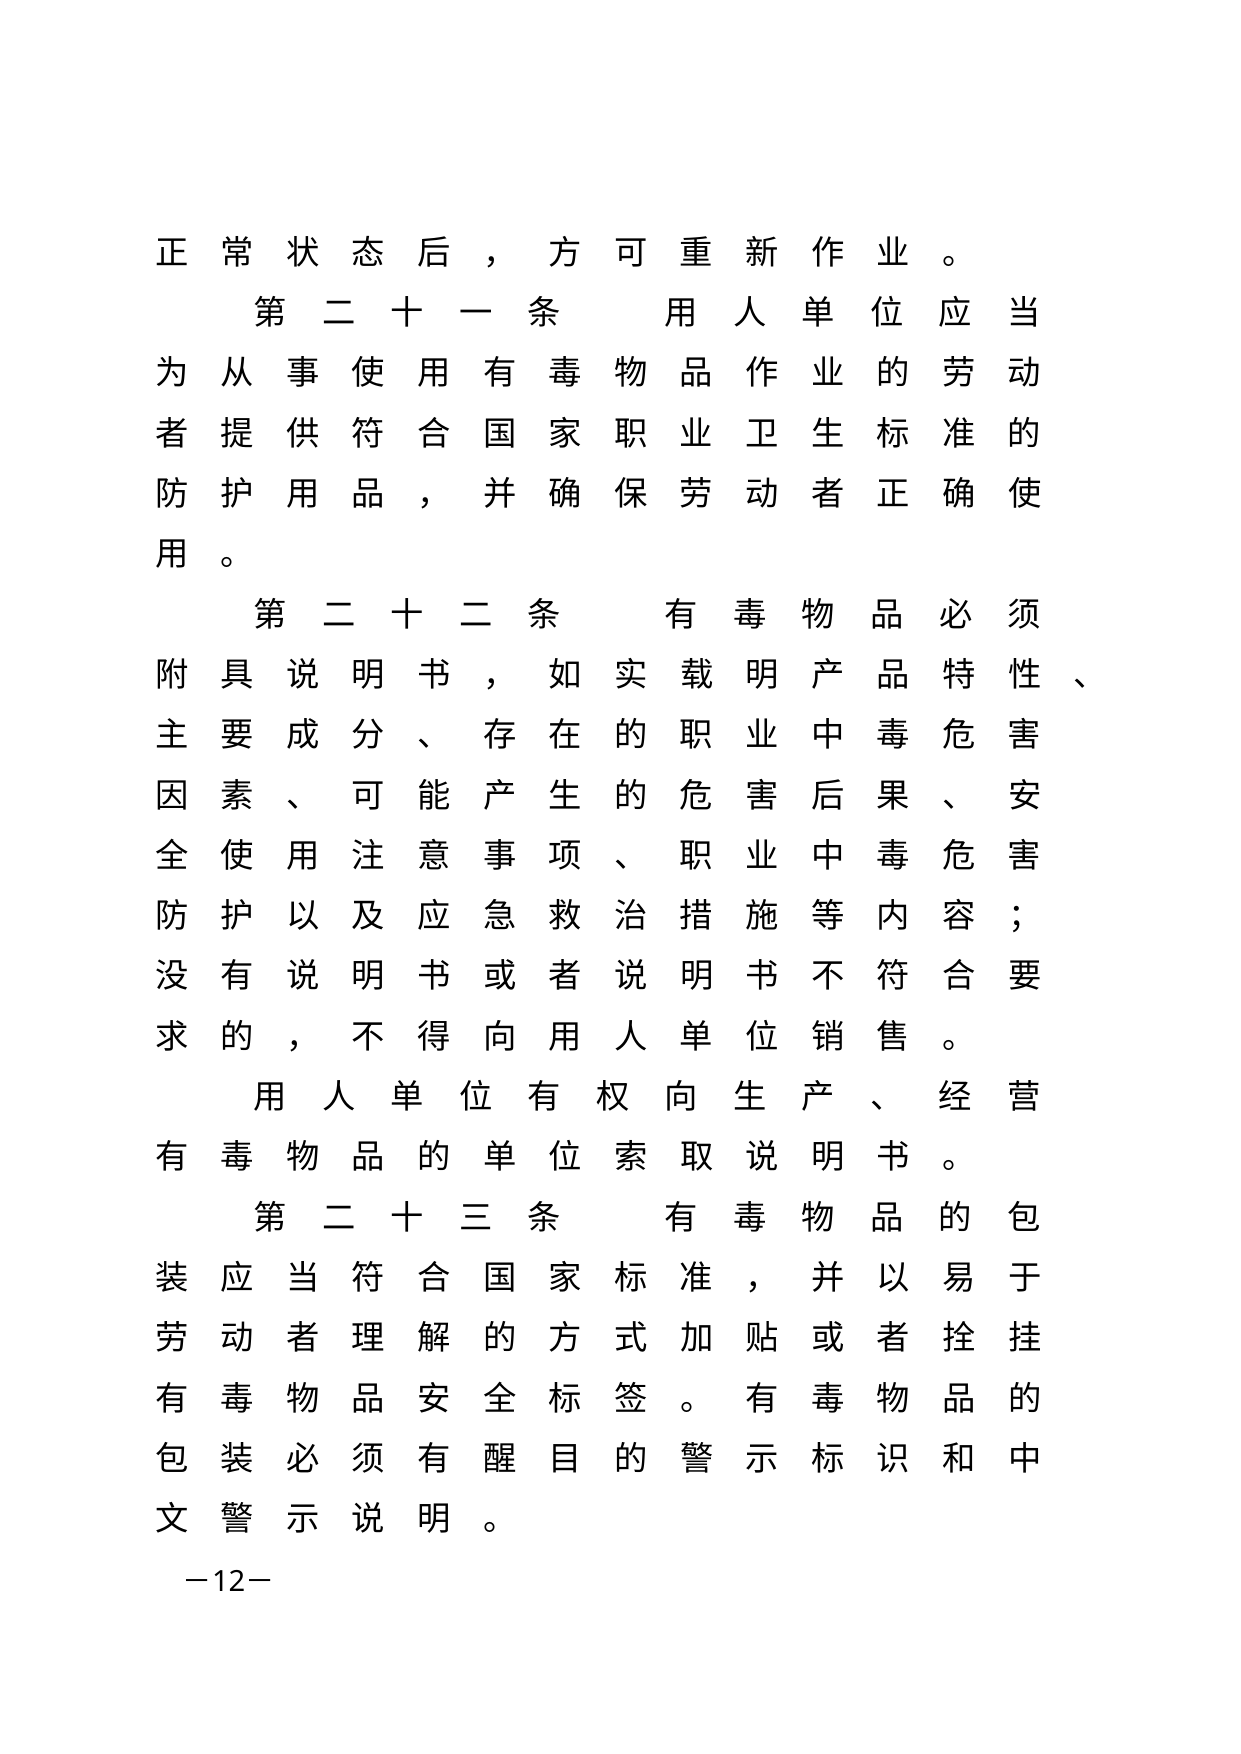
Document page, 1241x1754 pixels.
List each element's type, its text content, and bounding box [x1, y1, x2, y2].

text 第二十一条 用人单位应当为从事使用有毒物品作业的劳动者提供符合国家职业卫生标准的防护用品，并确保劳动者正确使用。 [155, 280, 1073, 581]
text 用人单位有权向生产、经营有毒物品的单位索取说明书。 [155, 1064, 1073, 1184]
text 职业中毒危害防护设备、应急救援设施和通讯报警装置处于不正常状态时，用人单位应当立即停止使用有毒物品作业；恢复正常状态后，方可重新作业。 [155, 219, 1073, 280]
text 第二十三条 有毒物品的包装应当符合国家标准，并以易于劳动者理解的方式加贴或者拴挂有毒物品安全标签。有毒物品的包装必须有醒目的警示标识和中文警示说明。 [155, 1184, 1073, 1546]
text 第二十二条 有毒物品必须附具说明书，如实载明产品特性、主要成分、存在的职业中毒危害因素、可能产生的危害后果、安全使用注意事项、职业中毒危害防护以及应急救治措施等内容；没有说明书或者说明书不符合要求的，不得向用人单位销售。 [155, 581, 1073, 1064]
